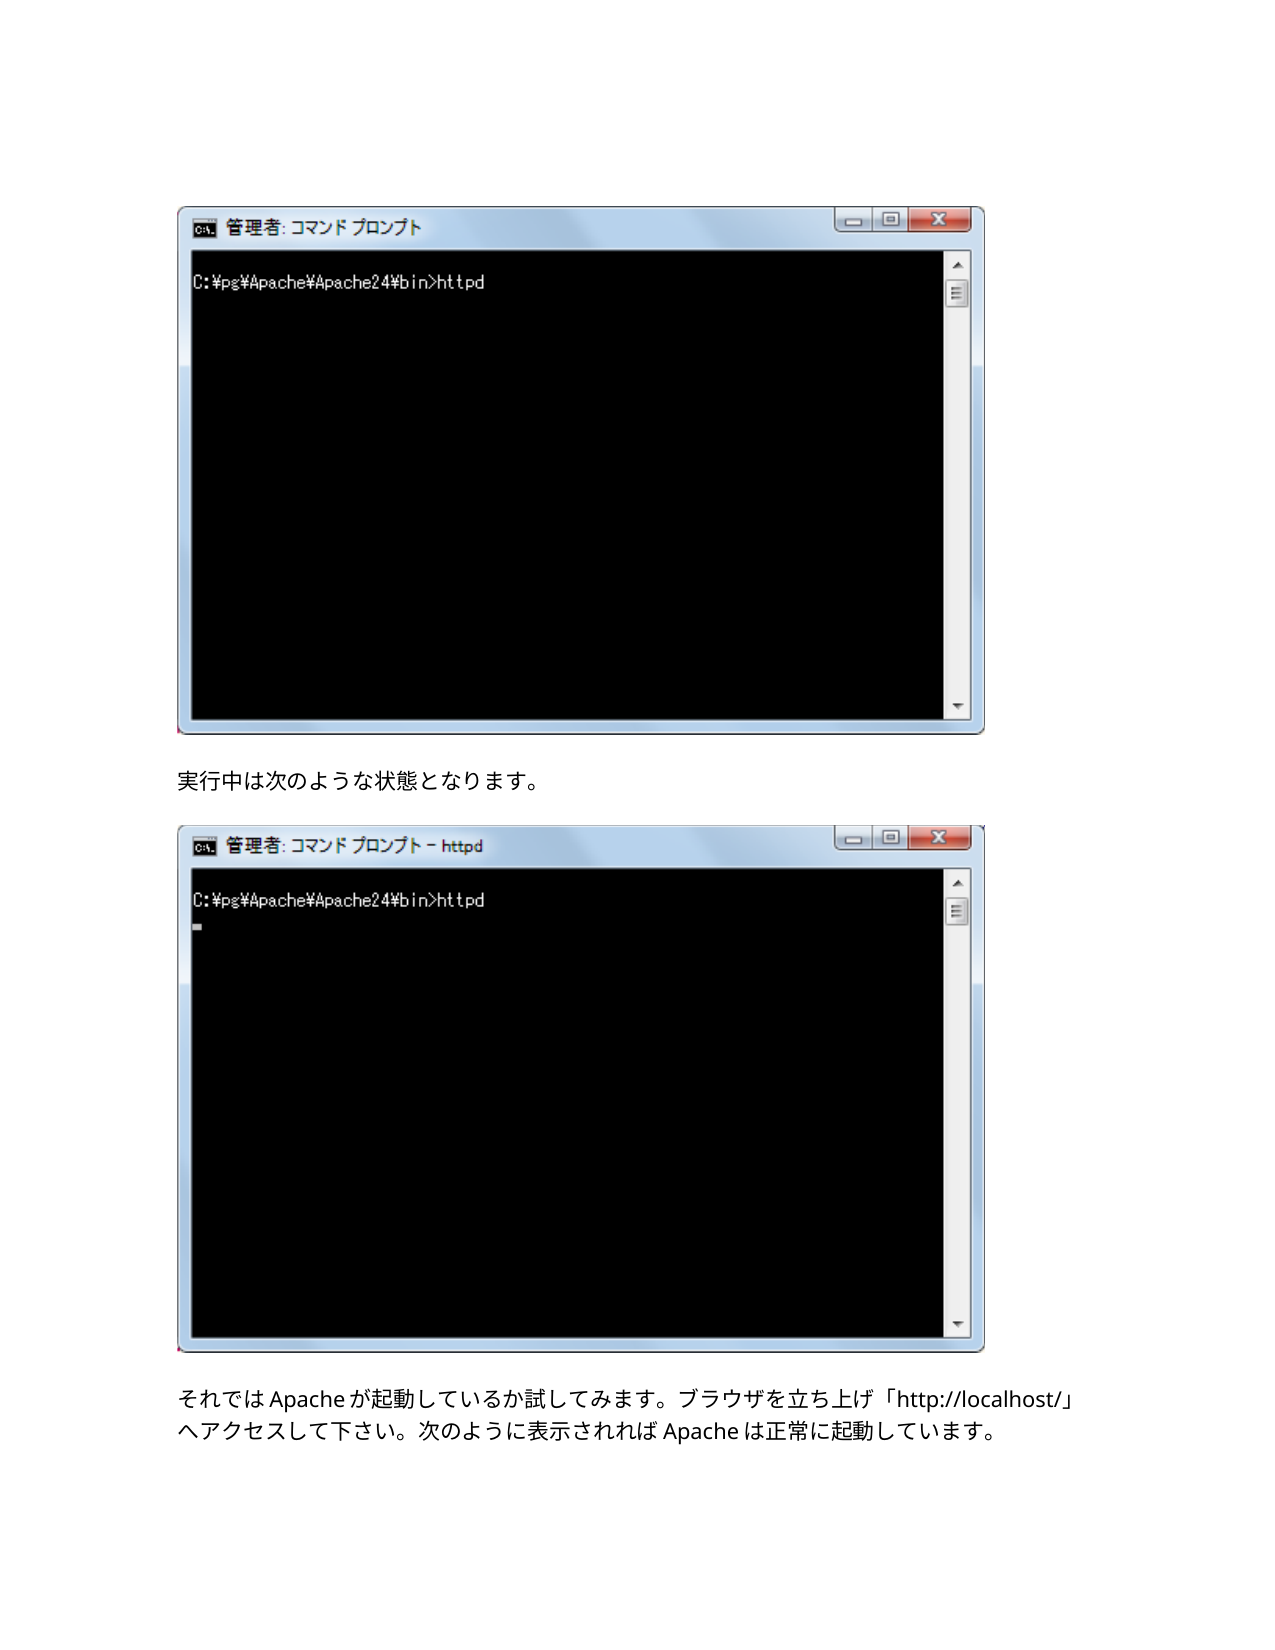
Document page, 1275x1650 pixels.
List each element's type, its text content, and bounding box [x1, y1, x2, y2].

text 実行中は次のような状態となります。 [177, 764, 1098, 796]
text それではApacheが起動しているか試してみます。ブラウザを立ち上げ「http://localhost/」へアクセスして下さい。次のように表示されればApacheは正常に起動しています。 [177, 1382, 1098, 1446]
picture [177, 206, 985, 735]
picture [177, 825, 985, 1353]
